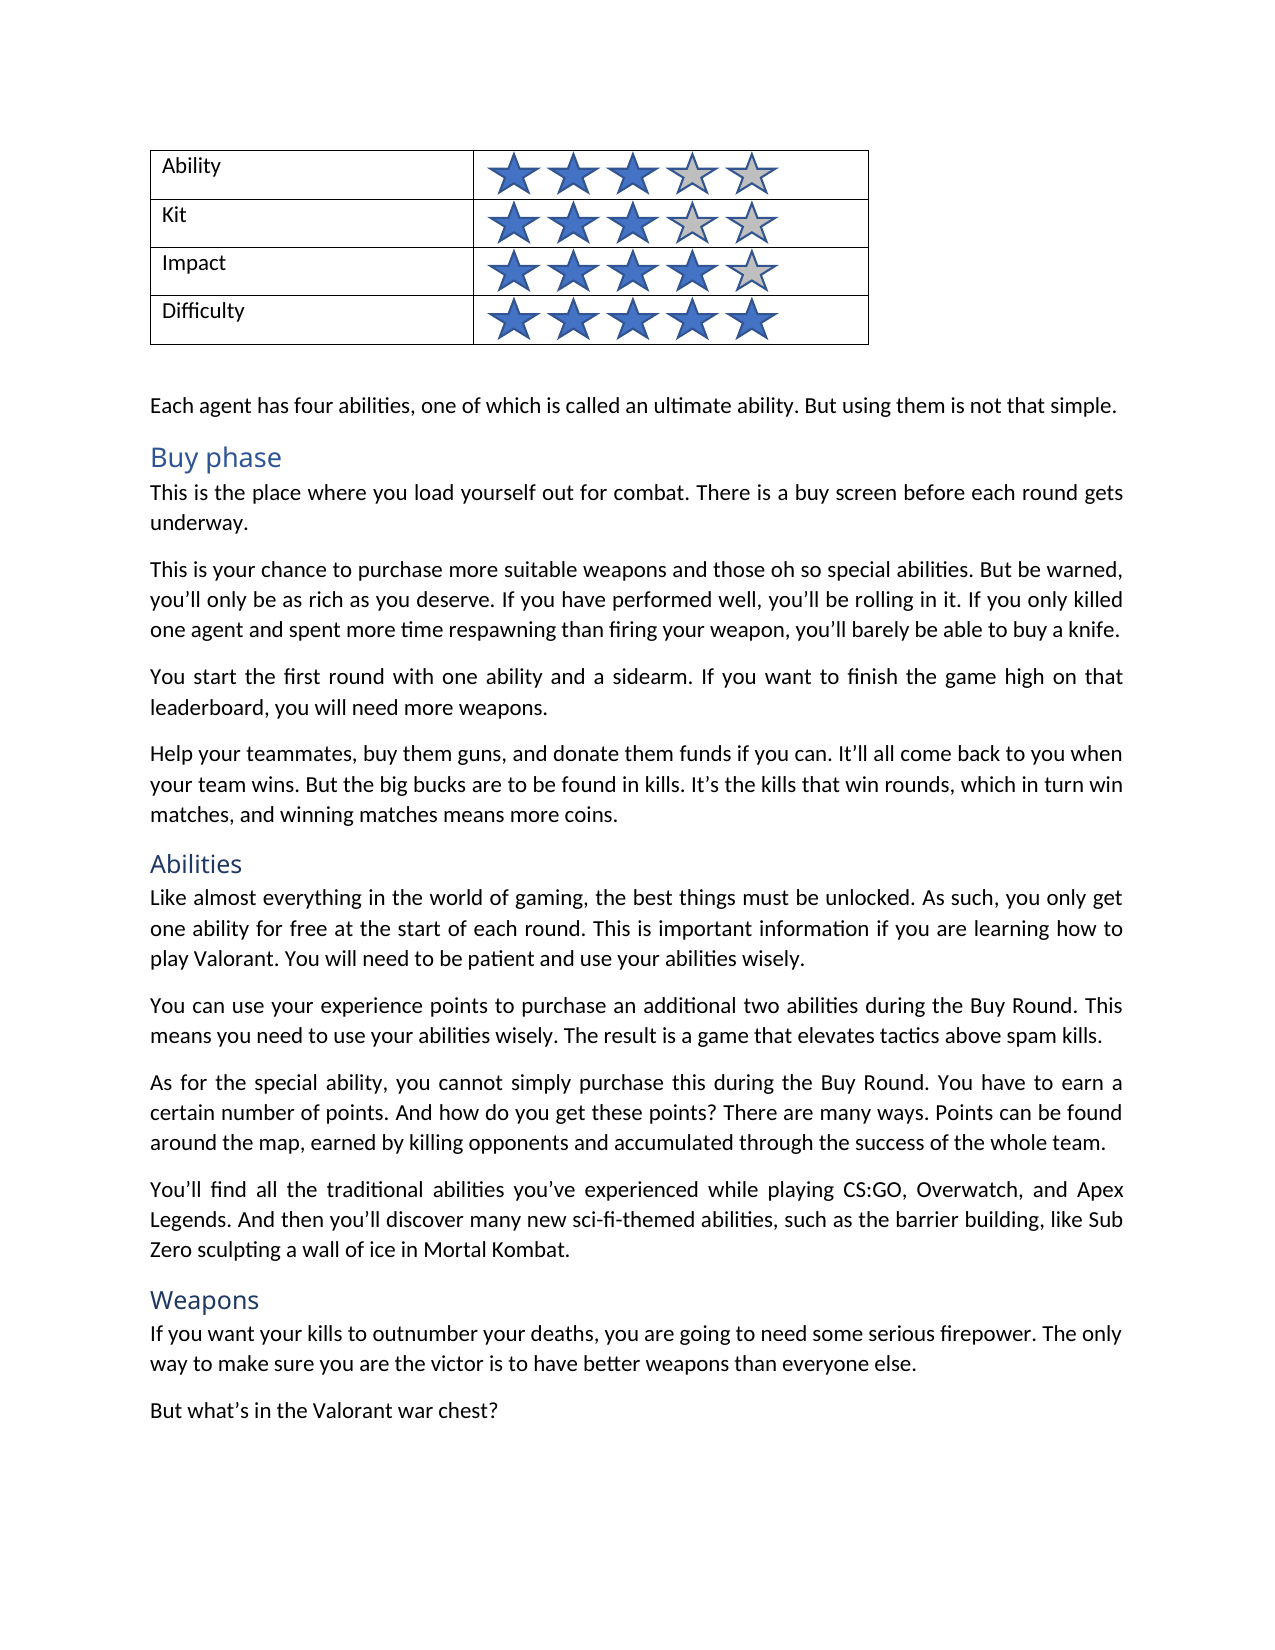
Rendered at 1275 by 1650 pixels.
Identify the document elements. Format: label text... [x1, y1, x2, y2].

table_cell [474, 200, 868, 247]
text You start the first round with one ability and a sidearm. If you want to finish the game high on that leaderboard, you will need more weapons. [150, 662, 1125, 721]
text You’ll find all the traditional abilities you’ve experienced while playing CS:GO, Overwatch, and Apex Legends. And then you’ll discover many new sci-fi-themed abilities, such as the barrier building, like Sub Zero sculpting a wall of ice in Mortal Kombat. [150, 1175, 1125, 1264]
text As for the special ability, you cannot simply purchase this during the Buy Round. You have to earn a certain number of points. And how do you get these points? There are many ways. Points can be found around the map, earned by killing opponents and accumulated through the success of the whole team. [150, 1068, 1125, 1156]
text Each agent has four abilities, one of which is called an ultimate ability. But using them is not that simple. [150, 391, 1125, 419]
text This is your chance to purchase more suitable weapons and those oh so special abilities. But be warned, you’ll only be as rich as you deserve. If you have performed well, you’ll be rolling in it. If you only killed one agent and spent more time respawning than firing your weapon, you’ll barely be able to buy a knife. [150, 555, 1125, 643]
text This is the place where you load yourself out for combat. There is a buy screen before each round gets underway. [150, 478, 1125, 536]
subtitle Buy phase [150, 438, 1125, 475]
table_cell Ability [151, 151, 473, 199]
text Help your teammates, buy them guns, and donate them funds if you can. It’ll all come back to you when your team wins. But the big bucks are to be found in kills. It’s the kills that win rounds, which in turn win matches, and winning matches means more coins. [150, 739, 1125, 828]
table_cell [474, 296, 868, 343]
text But what’s in the Valorant war chest? [150, 1396, 1125, 1424]
table_cell [474, 151, 868, 199]
text If you want your kills to outnumber your deaths, you are going to need some serious firepower. The only way to make sure you are the victor is to have better weapons than everyone else. [150, 1319, 1125, 1377]
subtitle Weapons [150, 1282, 1125, 1317]
table_cell Impact [151, 248, 473, 295]
subtitle Abilities [150, 847, 1125, 881]
text You can use your experience points to purchase an additional two abilities during the Buy Round. This means you need to use your abilities wisely. The result is a game that elevates tactics above spam kills. [150, 991, 1125, 1049]
table_cell Difficulty [151, 296, 473, 343]
table_cell [474, 248, 868, 295]
table_cell Kit [151, 200, 473, 247]
text Like almost everything in the world of gaming, the best things must be unlocked. As such, you only get one ability for free at the start of each round. This is important information if you are learning how to play Valorant. You will need to be patient and use your abilities wisely. [150, 883, 1125, 972]
